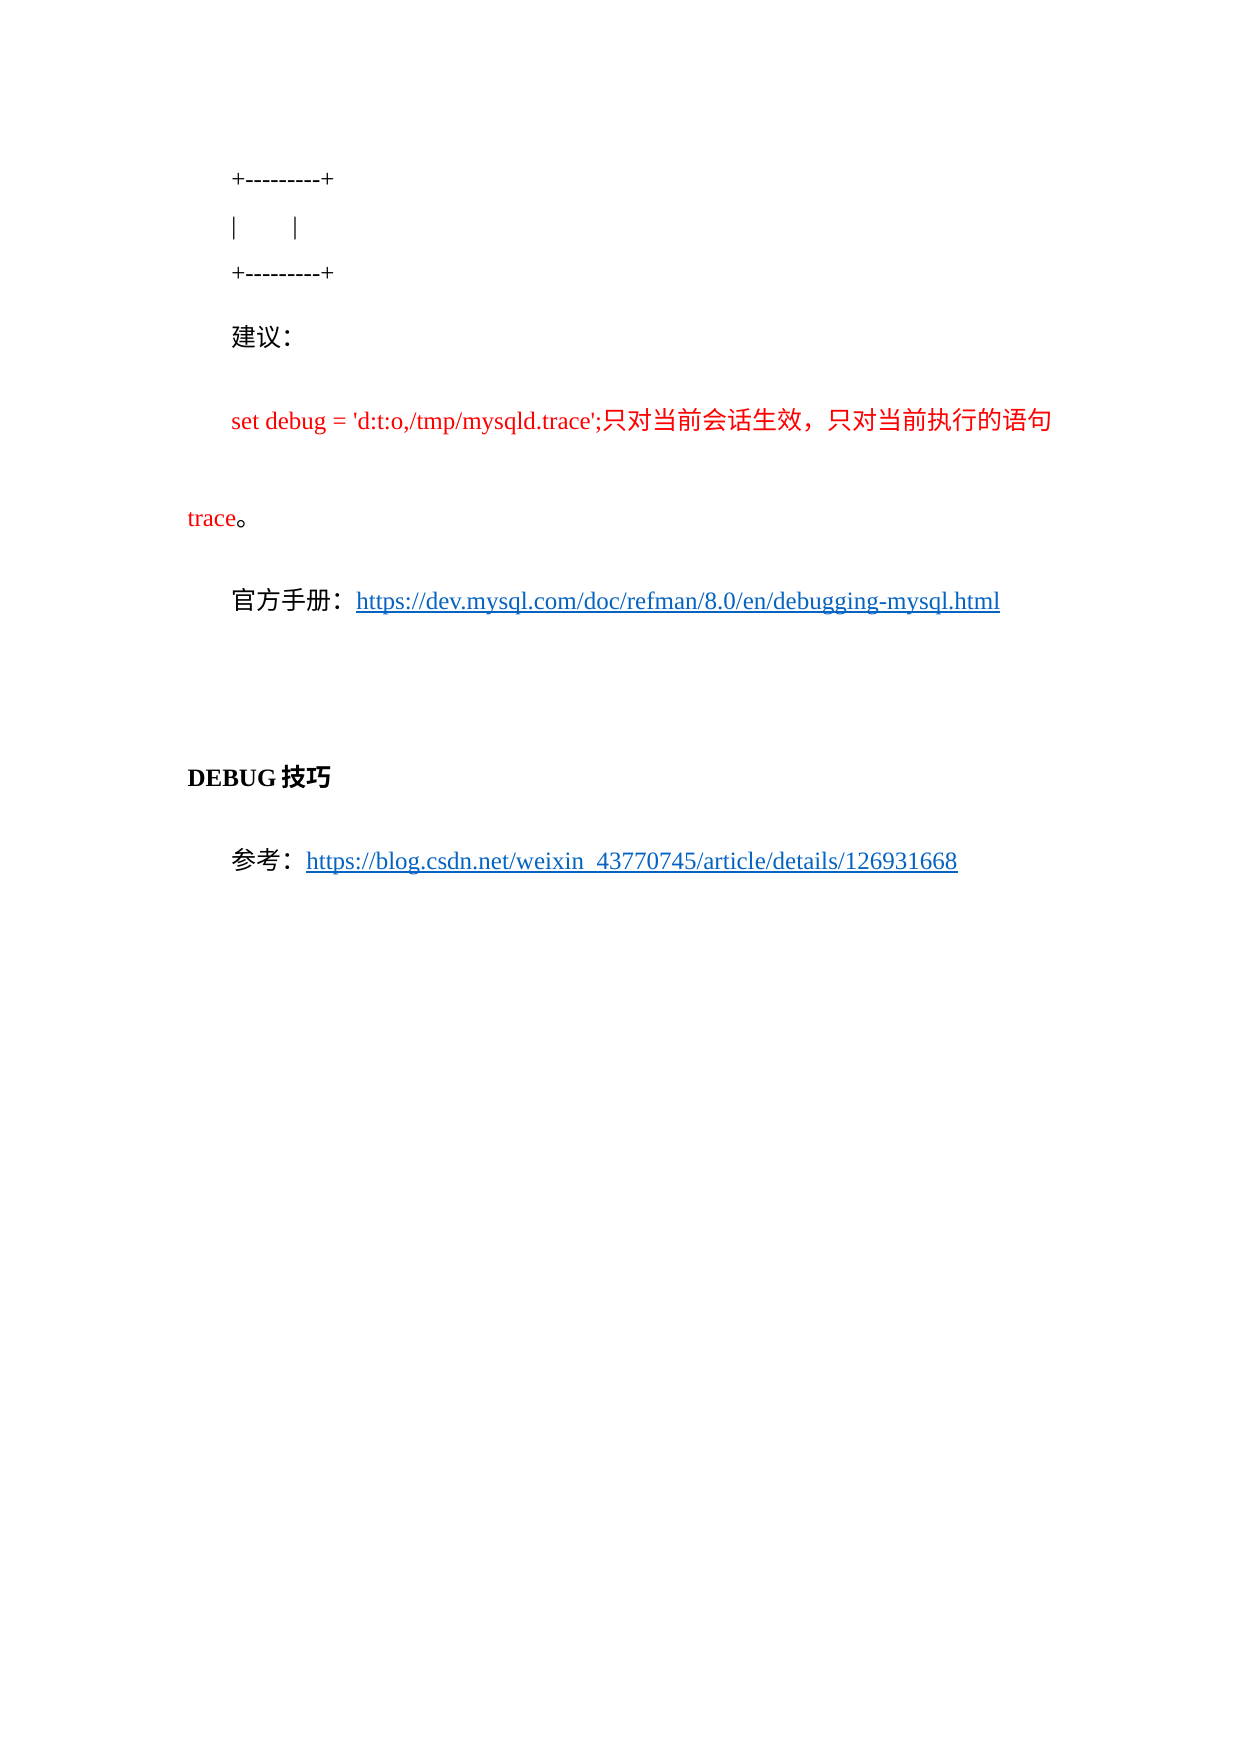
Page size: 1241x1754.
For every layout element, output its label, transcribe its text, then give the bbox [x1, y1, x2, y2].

text 官方手册：https://dev.mysql.com/doc/refman/8.0/en/debugging-mysql.html [187, 566, 1053, 631]
text set debug = 'd:t:o,/tmp/mysqld.trace';只对当前会话生效，只对当前执行的语句 trace。 [187, 386, 1053, 548]
text | | [187, 209, 1053, 241]
subtitle DEBUG技巧 [187, 743, 1053, 808]
text 参考：https://blog.csdn.net/weixin_43770745/article/details/126931668 [187, 826, 1053, 891]
text +---------+ [187, 256, 1053, 288]
text 建议： [187, 303, 1053, 368]
text +---------+ [187, 162, 1053, 194]
